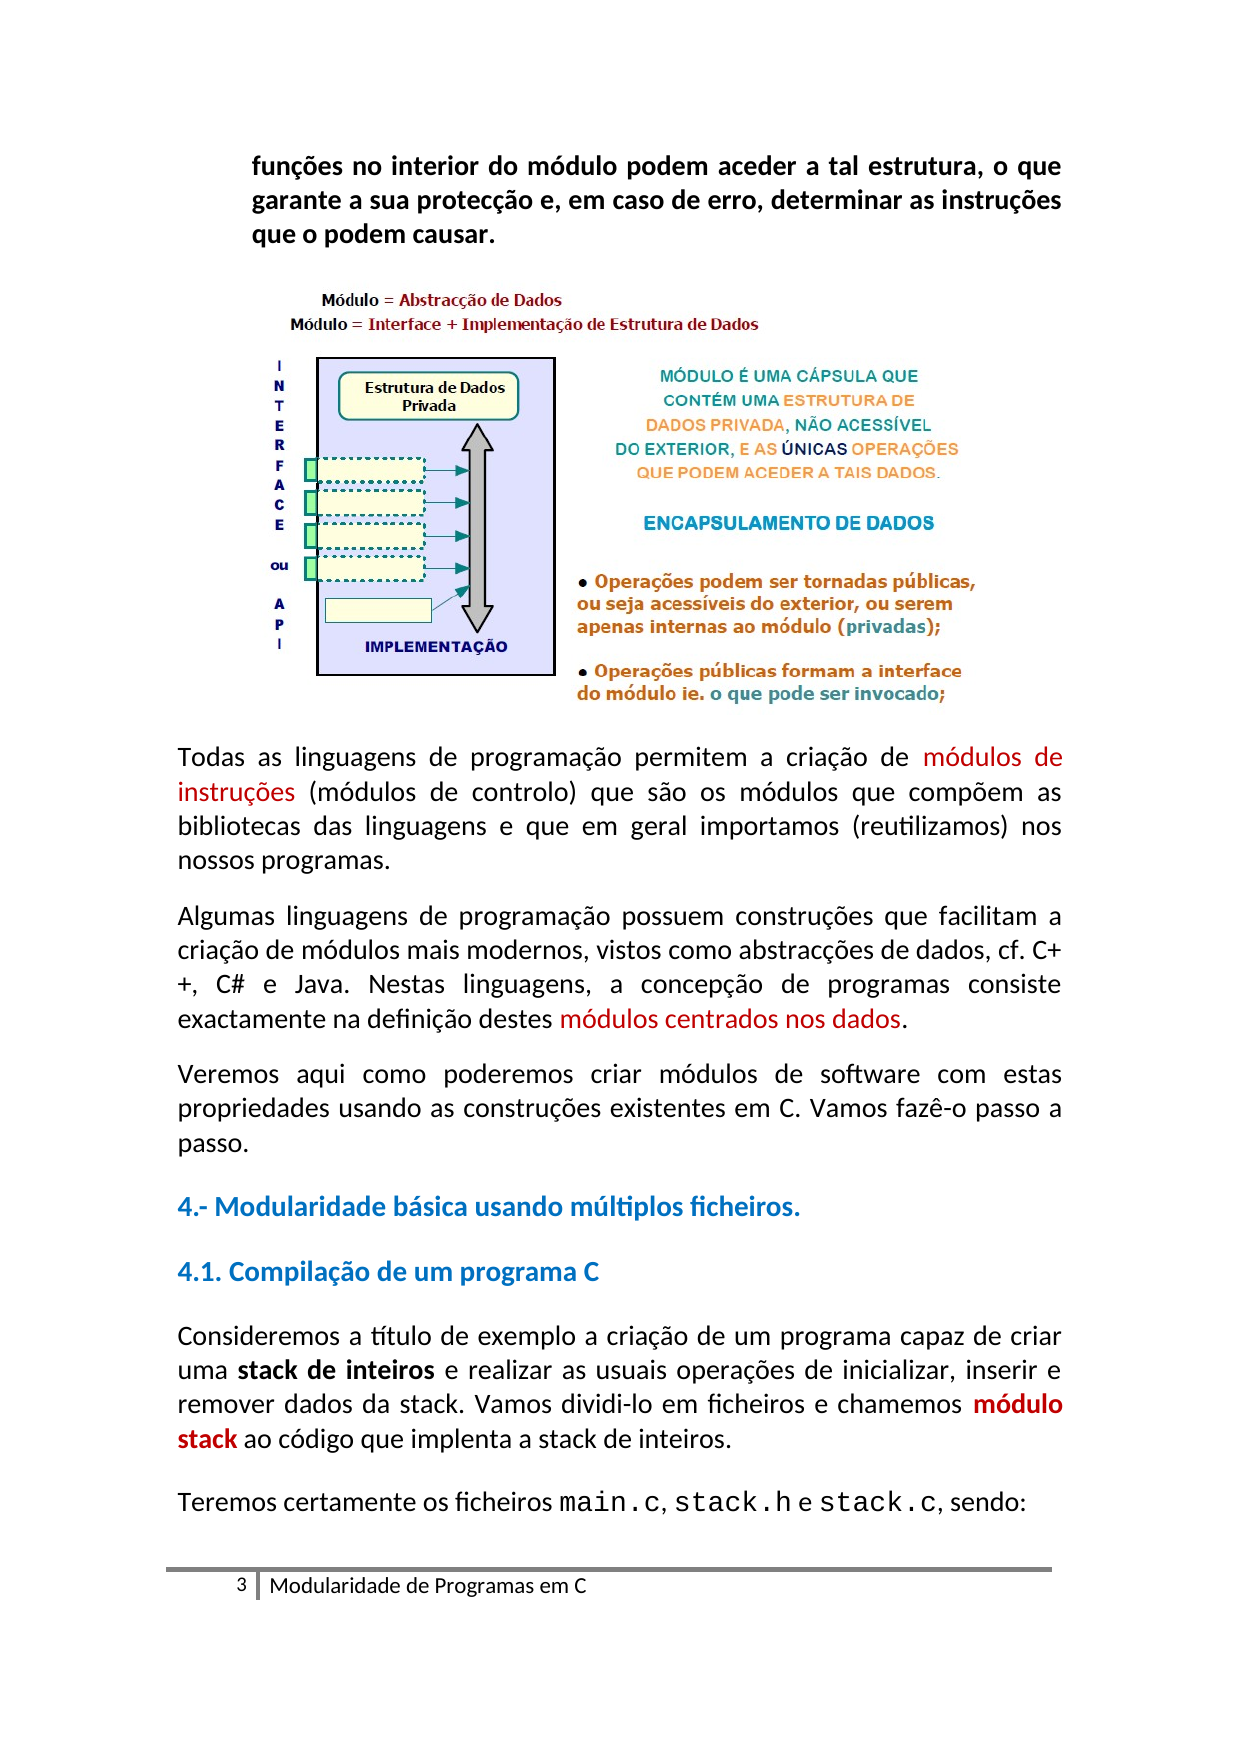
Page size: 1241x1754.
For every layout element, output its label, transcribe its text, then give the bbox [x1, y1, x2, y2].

text Todas as linguagens de programação permitem a criação de módulos de instruções (módulos de controlo) que são os módulos que compõem as bibliotecas das linguagens e que em geral importamos (reutilizamos) nos nossos programas. [177, 739, 1063, 877]
text Teremos certamente os ficheiros main.c, stack.h e stack.c, sendo: [177, 1484, 1063, 1520]
text Algumas linguagens de programação possuem construções que facilitam a criação de módulos mais modernos, vistos como abstracções de dados, cf. C++, C# e Java. Nestas linguagens, a concepção de programas consiste exactamente na definição destes módulos centrados nos dados. [177, 898, 1063, 1035]
subtitle 4.1. Compilação de um programa C [177, 1253, 1063, 1289]
text Consideremos a título de exemplo a criação de um programa capaz de criar uma stack de inteiros e realizar as usuais operações de inicializar, inserir e remover dados da stack. Vamos dividi-lo em ficheiros e chamemos módulo stack ao código que implenta a stack de inteiros. [177, 1318, 1063, 1455]
subtitle 4.- Modularidade básica usando múltiplos ficheiros. [177, 1188, 1063, 1224]
text Veremos aqui como poderemos criar módulos de software com estas propriedades usando as construções existentes em C. Vamos fazê-o passo a passo. [177, 1056, 1063, 1159]
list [214, 148, 1063, 251]
picture [244, 280, 996, 715]
